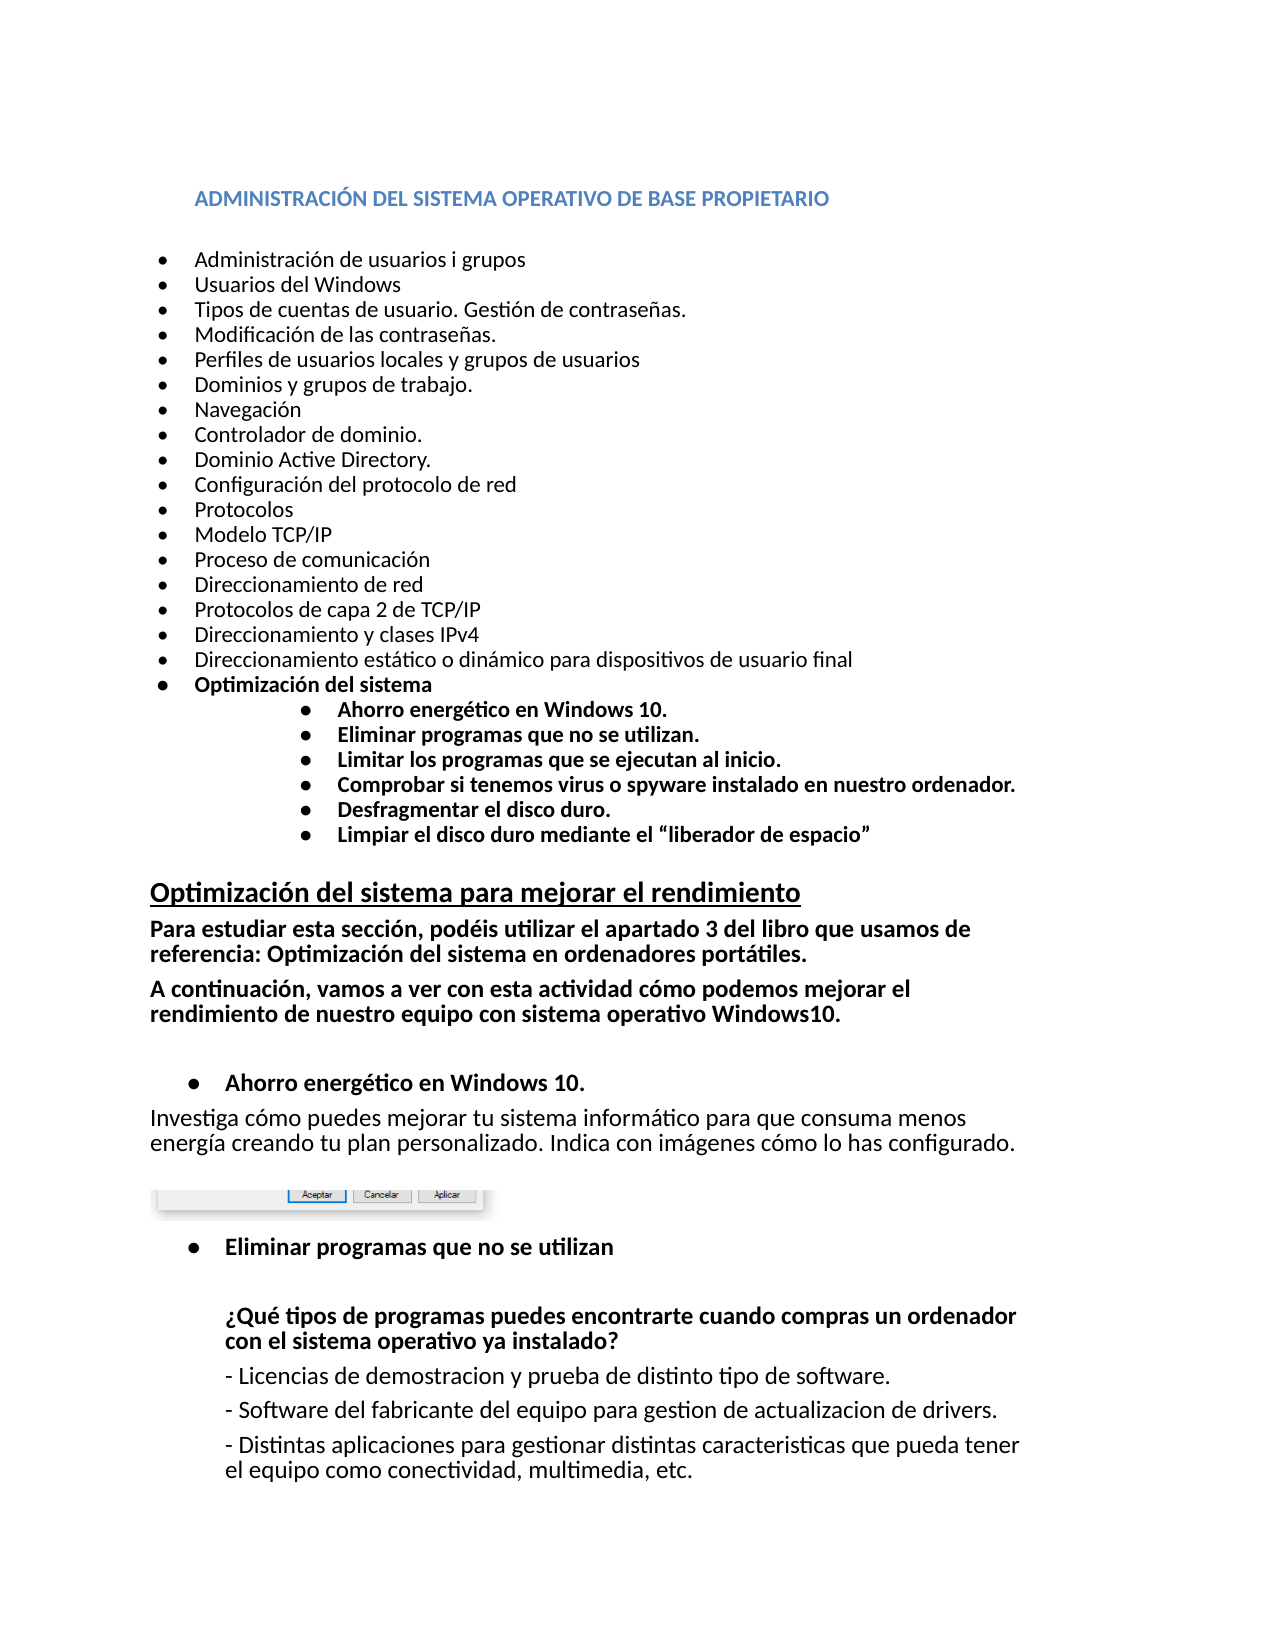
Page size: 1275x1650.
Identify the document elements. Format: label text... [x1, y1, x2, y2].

list Navegación [157, 398, 1125, 423]
text A continuación, vamos a ver con esta actividad cómo podemos mejorar el rendimiento de nuestro equipo con sistema operativo Windows10. [150, 977, 1027, 1027]
list Protocolos de capa 2 de TCP/IP [157, 598, 1125, 623]
list Limitar los programas que se ejecutan al inicio. [300, 748, 1125, 773]
list Modelo TCP/IP [157, 523, 1125, 548]
list Dominio Active Directory. [157, 448, 1125, 473]
list Proceso de comunicación [157, 548, 1125, 573]
list Eliminar programas que no se utilizan [187, 1235, 1027, 1260]
text - Software del fabricante del equipo para gestion de actualizacion de drivers. [225, 1399, 1027, 1424]
list Ahorro energético en Windows 10. [300, 698, 1125, 723]
list Dominios y grupos de trabajo. [157, 373, 1125, 398]
text Optimización del sistema para mejorar el rendimiento [150, 883, 1027, 908]
text - Licencias de demostracion y prueba de distinto tipo de software. [225, 1364, 1027, 1389]
list Modificación de las contraseñas. [157, 323, 1125, 348]
list Direccionamiento y clases IPv4 [157, 623, 1125, 648]
list Administración de usuarios i grupos [157, 248, 1125, 273]
list Optimización del sistema [157, 673, 1125, 698]
text ADMINISTRACIÓN DEL SISTEMA OPERATIVO DE BASE PROPIETARIO [194, 186, 1125, 211]
list Direccionamiento estático o dinámico para dispositivos de usuario final [157, 648, 1125, 673]
list Comprobar si tenemos virus o spyware instalado en nuestro ordenador. [300, 773, 1125, 798]
list Direccionamiento de red [157, 573, 1125, 598]
list Limpiar el disco duro mediante el “liberador de espacio” [300, 823, 1125, 848]
list Eliminar programas que no se utilizan. [300, 723, 1125, 748]
list Configuración del protocolo de red [157, 473, 1125, 498]
list Controlador de dominio. [157, 423, 1125, 448]
list Tipos de cuentas de usuario. Gestión de contraseñas. [157, 298, 1125, 323]
text - Distintas aplicaciones para gestionar distintas caracteristicas que pueda tener el equipo como conectividad, multimedia, etc. [225, 1433, 1027, 1483]
list Protocolos [157, 498, 1125, 523]
list Ahorro energético en Windows 10. [187, 1071, 1027, 1096]
text ¿Qué tipos de programas puedes encontrarte cuando compras un ordenador con el sistema operativo ya instalado? [225, 1304, 1027, 1354]
list Perfiles de usuarios locales y grupos de usuarios [157, 348, 1125, 373]
text Para estudiar esta sección, podéis utilizar el apartado 3 del libro que usamos de referencia: Optimización del sistema en ordenadores portátiles. [150, 917, 1027, 967]
list Desfragmentar el disco duro. [300, 798, 1125, 823]
list Usuarios del Windows [157, 273, 1125, 298]
text Investiga cómo puedes mejorar tu sistema informático para que consuma menos energía creando tu plan personalizado. Indica con imágenes cómo lo has configurado. [150, 1106, 1027, 1156]
